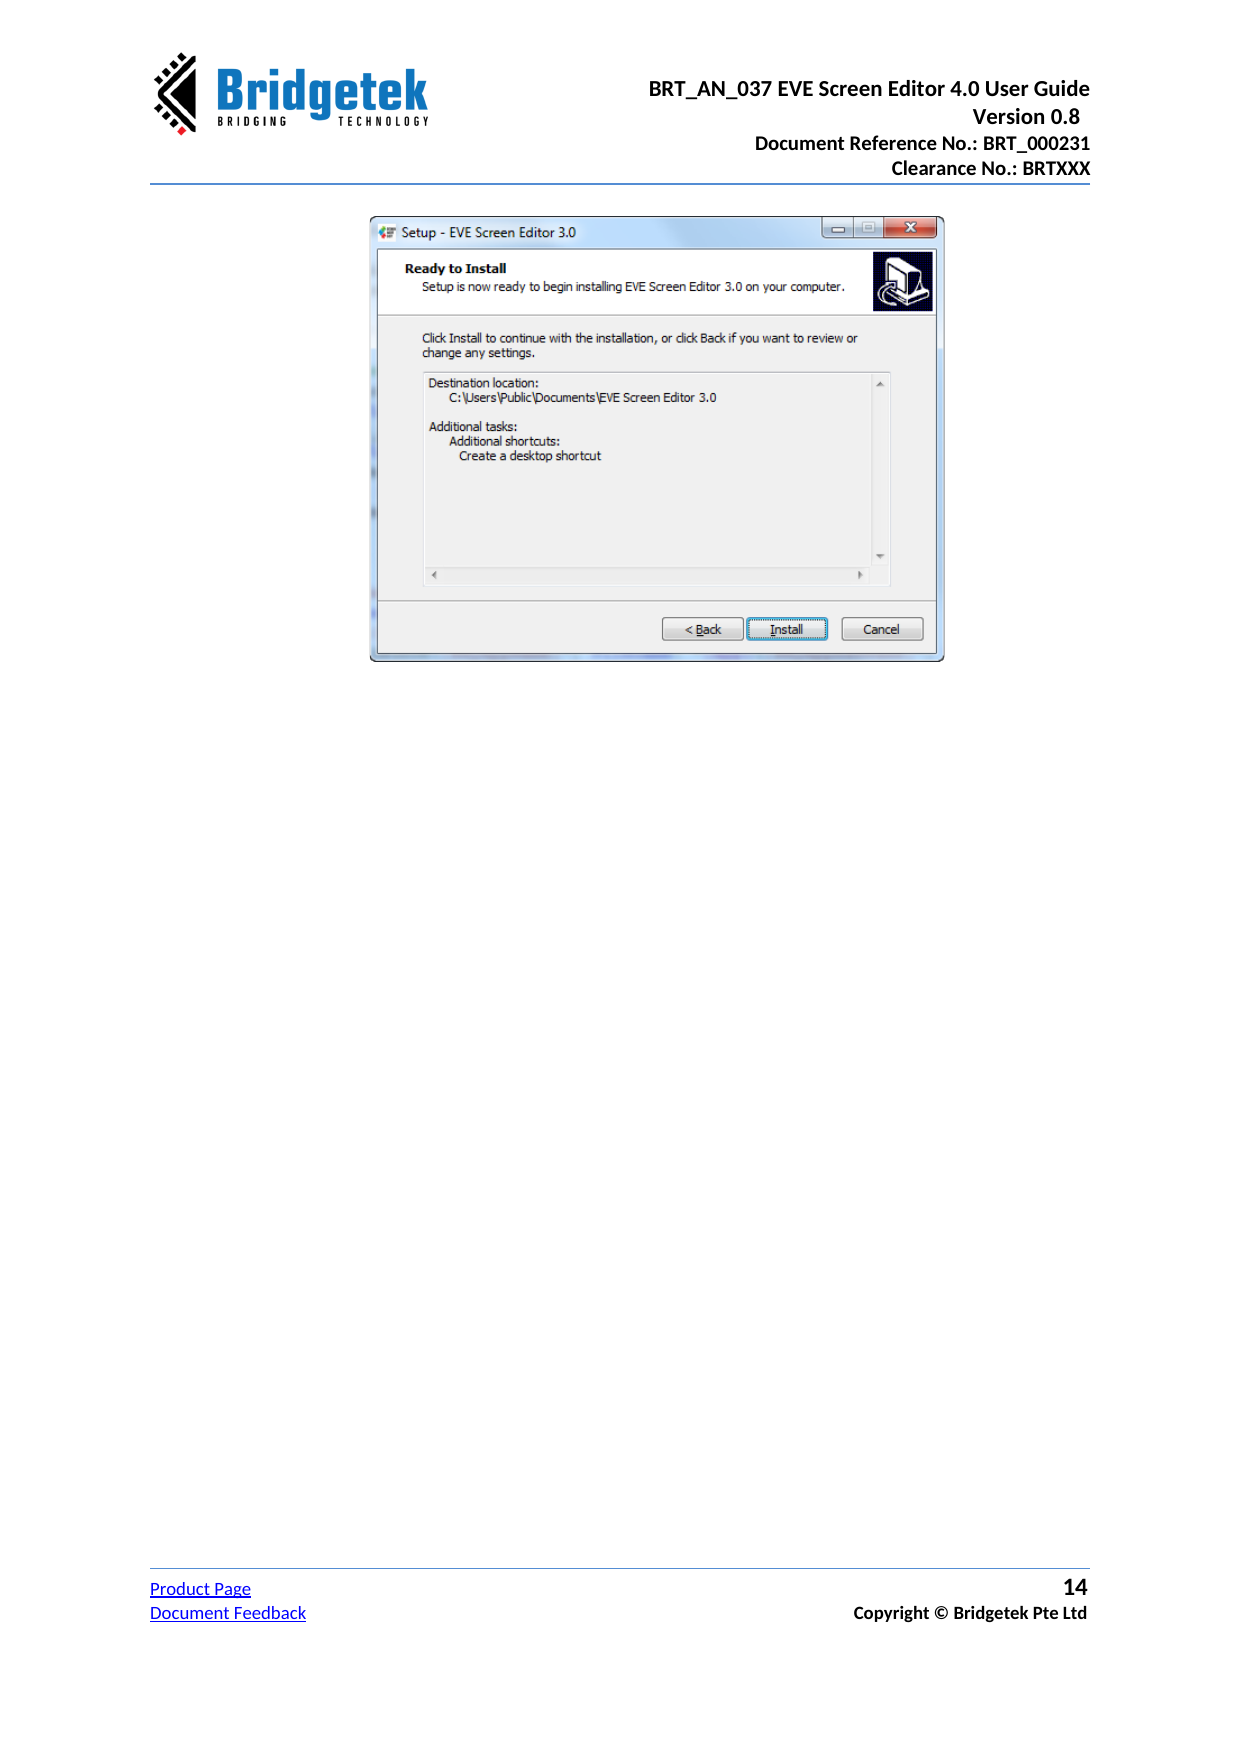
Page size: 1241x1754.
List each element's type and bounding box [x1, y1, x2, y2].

picture [369, 216, 945, 662]
picture [146, 48, 429, 137]
